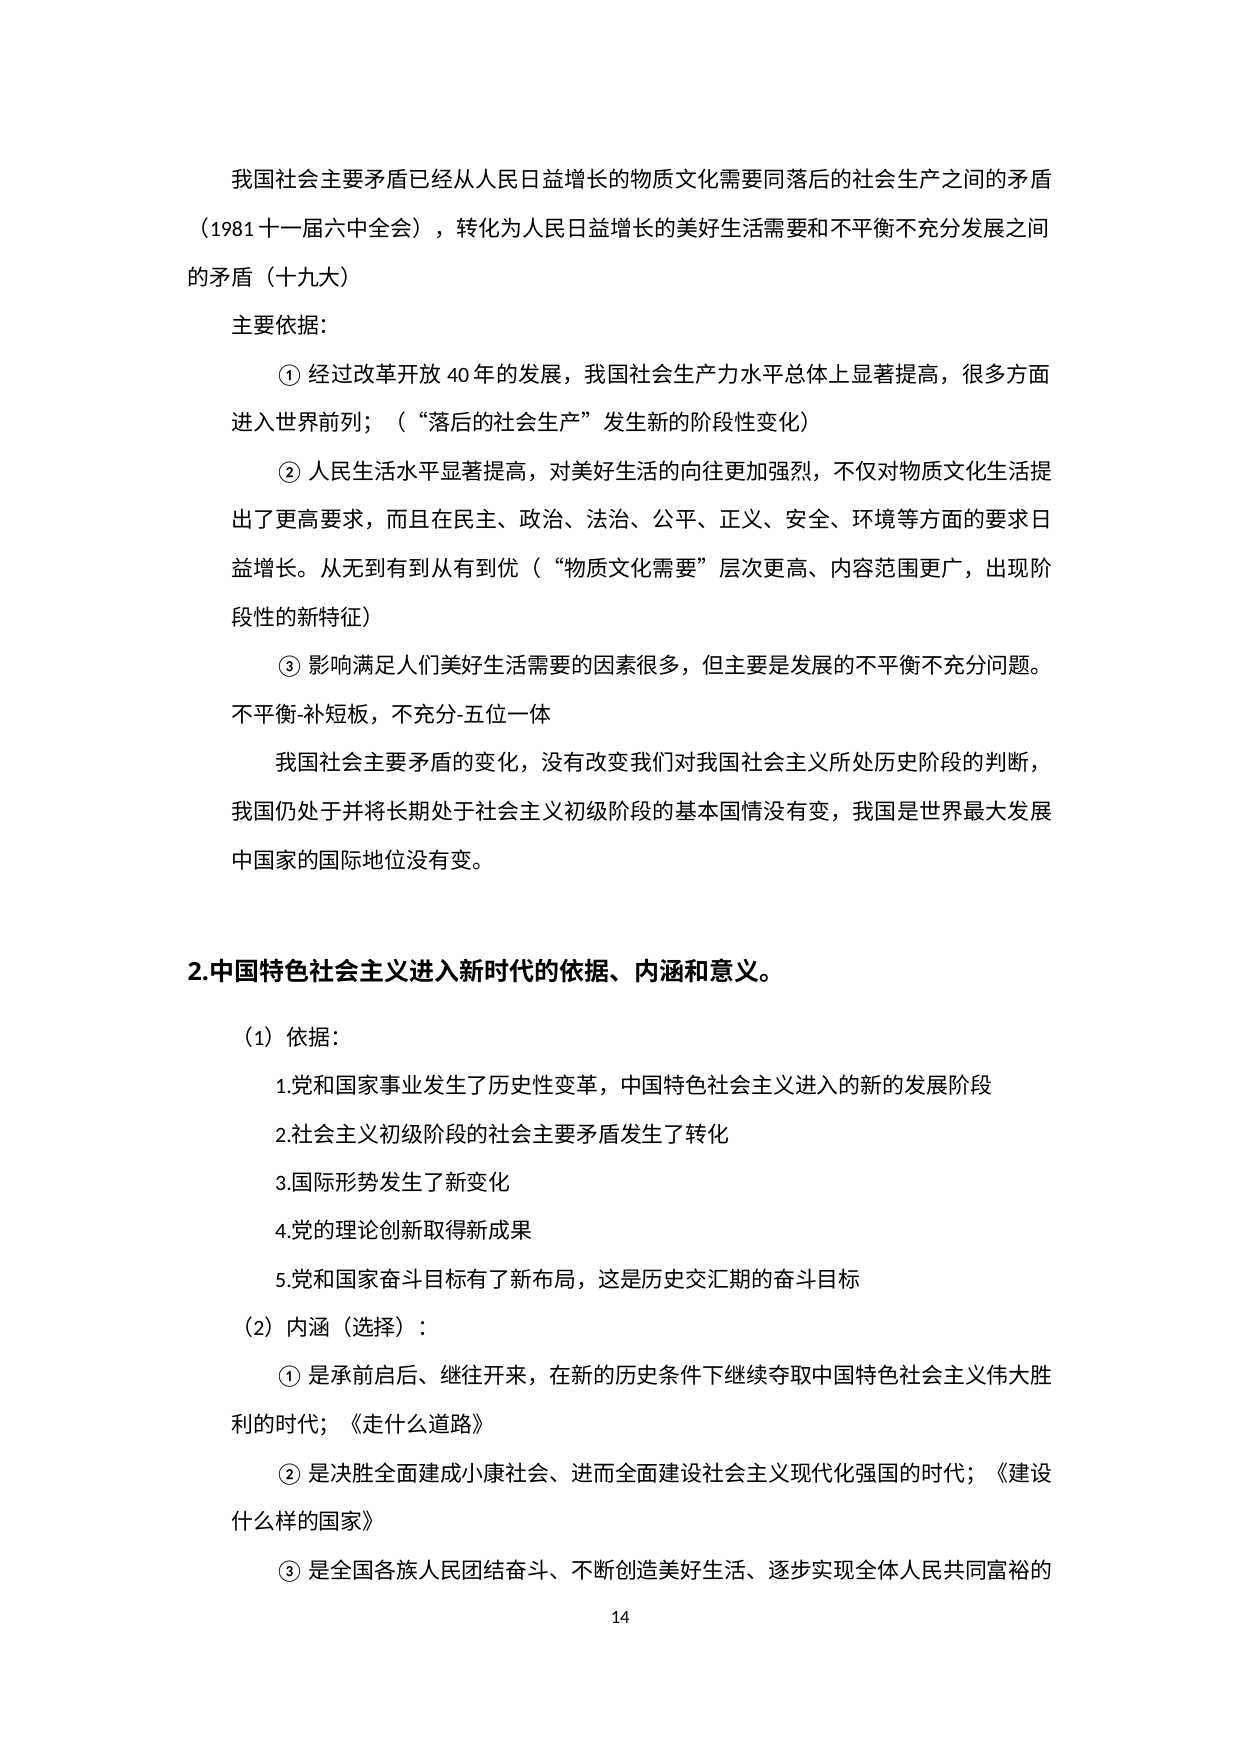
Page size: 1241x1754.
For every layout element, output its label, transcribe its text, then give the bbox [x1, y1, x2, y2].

text 5.党和国家奋斗目标有了新布局，这是历史交汇期的奋斗目标 [231, 1261, 1053, 1294]
text 我国社会主要矛盾的变化，没有改变我们对我国社会主义所处历史阶段的判断，我国仍处于并将长期处于社会主义初级阶段的基本国情没有变，我国是世界最大发展中国家的国际地位没有变。 [231, 745, 1053, 875]
text ③影响满足人们美好生活需要的因素很多，但主要是发展的不平衡不充分问题。不平衡-补短板，不充分-五位一体 [231, 648, 1053, 729]
text 2.中国特色社会主义进入新时代的依据、内涵和意义。 [187, 937, 1053, 1002]
text 1.党和国家事业发生了历史性变革，中国特色社会主义进入的新的发展阶段 [231, 1068, 1053, 1101]
text （2）内涵（选择）： [187, 1310, 1053, 1342]
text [231, 1552, 1053, 1585]
text 2.社会主义初级阶段的社会主要矛盾发生了转化 [231, 1116, 1053, 1149]
text 我国社会主要矛盾已经从人民日益增长的物质文化需要同落后的社会生产之间的矛盾（1981十一届六中全会），转化为人民日益增长的美好生活需要和不平衡不充分发展之间的矛盾（十九大） [187, 162, 1053, 292]
text ②是决胜全面建成小康社会、进而全面建设社会主义现代化强国的时代；《建设什么样的国家》 [231, 1455, 1053, 1536]
text ②人民生活水平显著提高，对美好生活的向往更加强烈，不仅对物质文化生活提出了更高要求，而且在民主、政治、法治、公平、正义、安全、环境等方面的要求日益增长。从无到有到从有到优（“物质文化需要”层次更高、内容范围更广，出现阶段性的新特征） [231, 453, 1053, 632]
text ①是承前启后、继往开来，在新的历史条件下继续夺取中国特色社会主义伟大胜利的时代；《走什么道路》 [231, 1358, 1053, 1439]
text 4.党的理论创新取得新成果 [231, 1213, 1053, 1246]
text 主要依据： [187, 308, 1053, 340]
text ①经过改革开放40年的发展，我国社会生产力水平总体上显著提高，很多方面进入世界前列；（“落后的社会生产”发生新的阶段性变化） [231, 356, 1053, 437]
text 3.国际形势发生了新变化 [231, 1165, 1053, 1197]
text （1）依据： [187, 1020, 1053, 1052]
